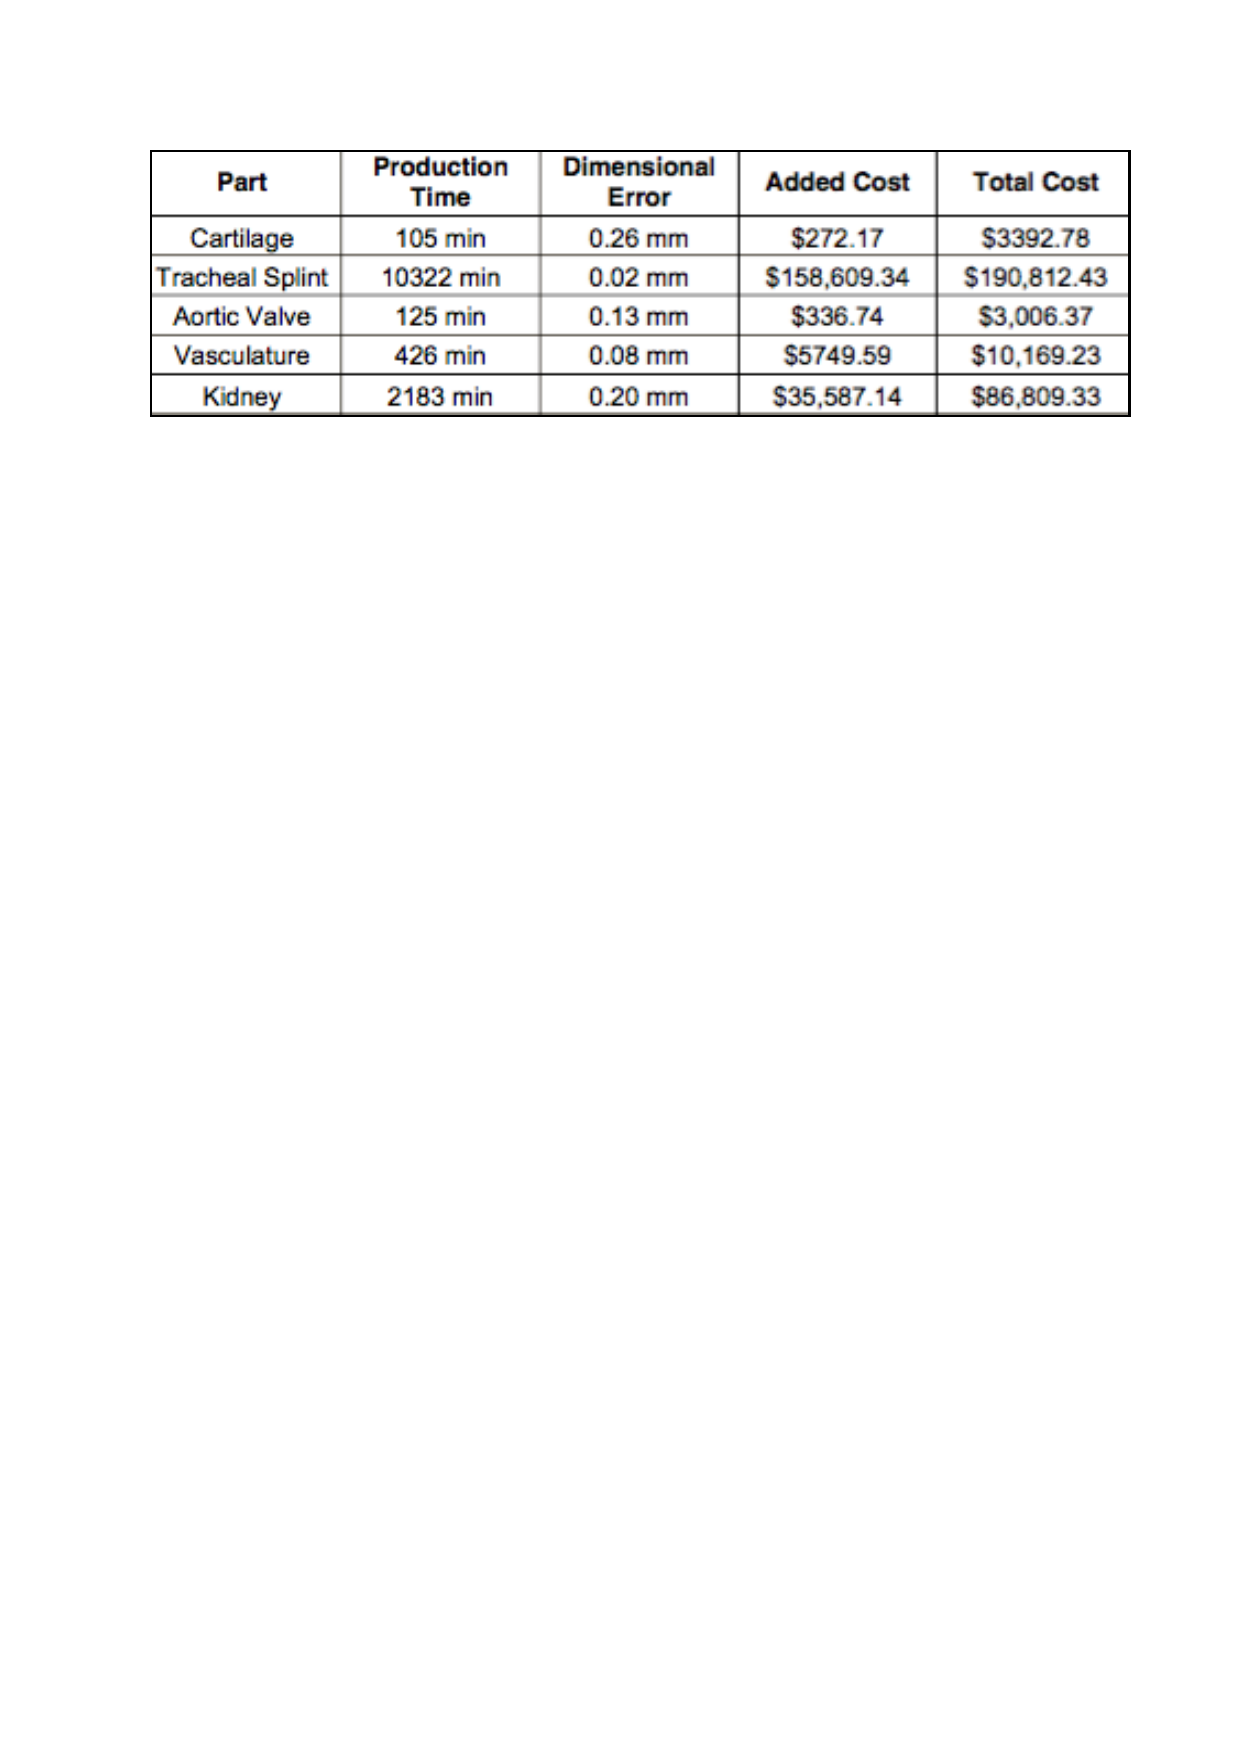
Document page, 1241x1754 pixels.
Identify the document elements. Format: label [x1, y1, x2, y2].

picture [152, 152, 1128, 415]
